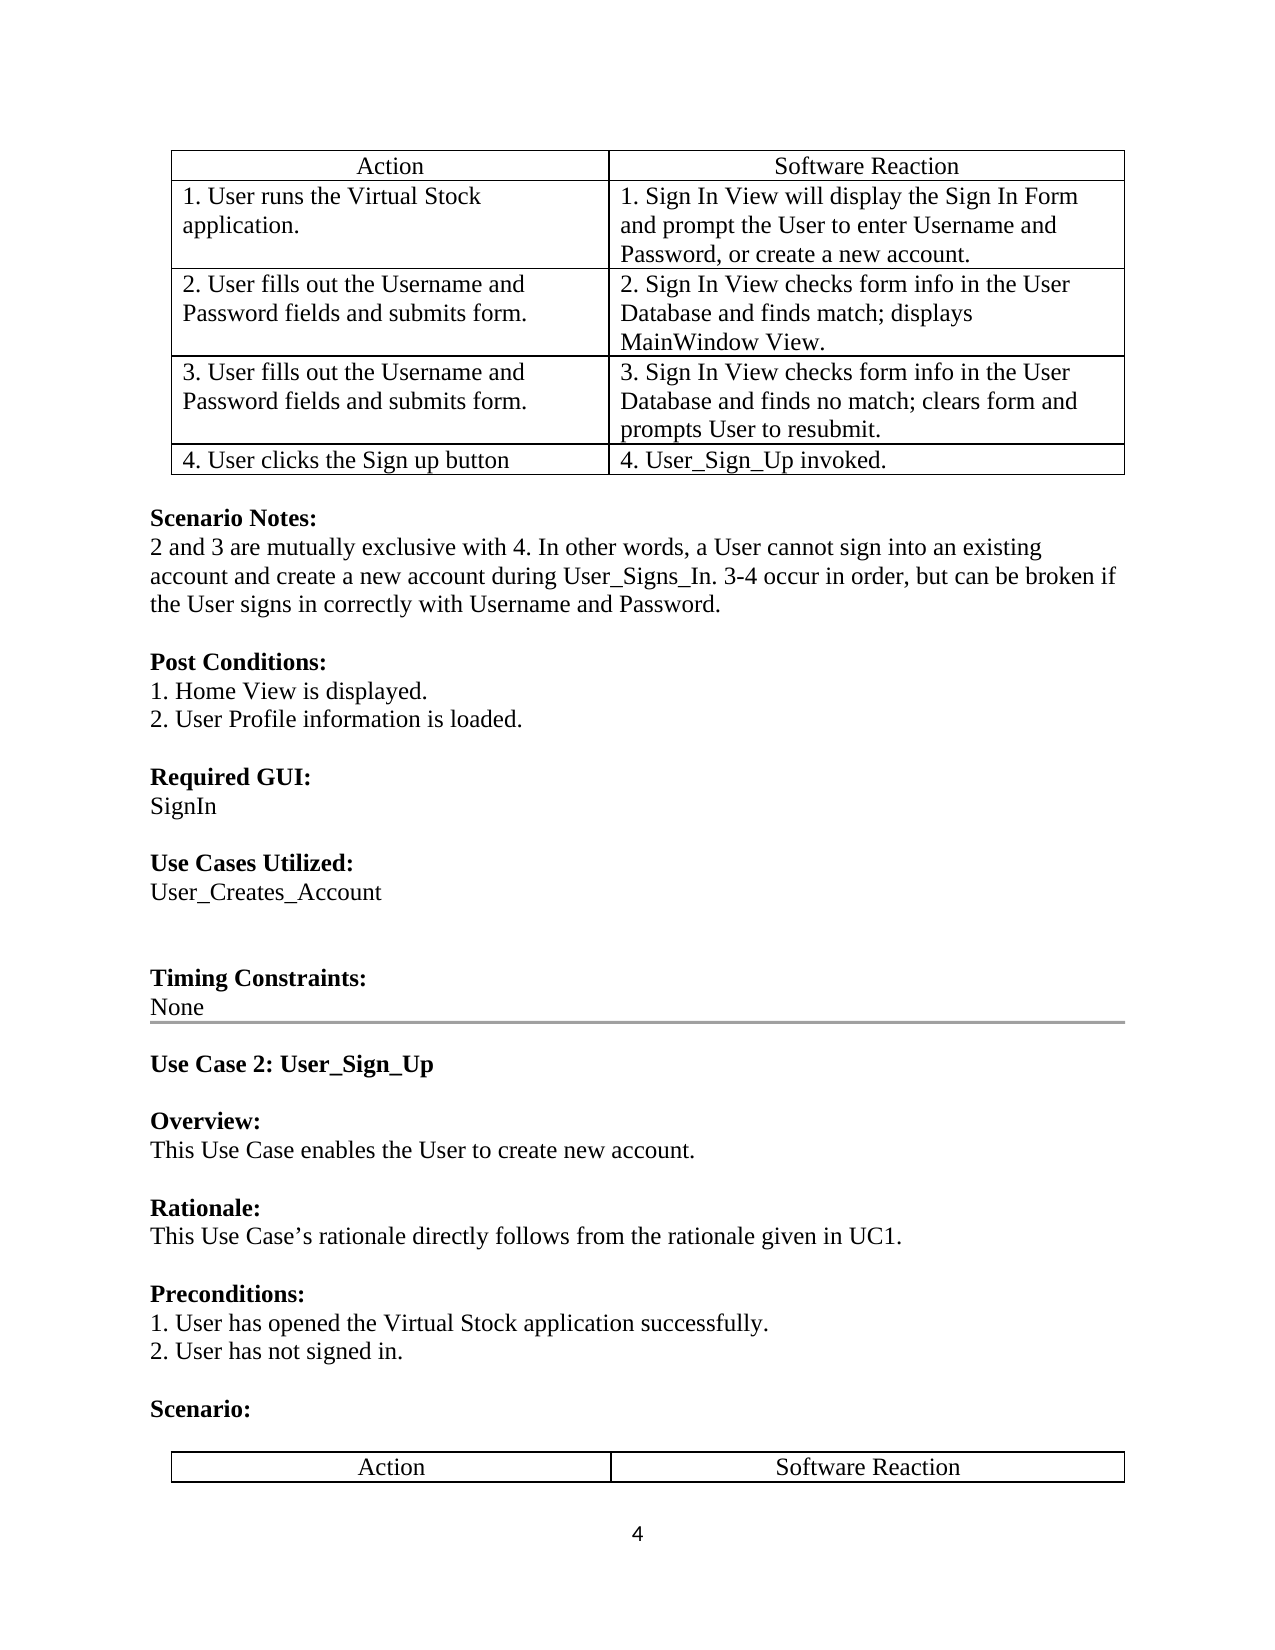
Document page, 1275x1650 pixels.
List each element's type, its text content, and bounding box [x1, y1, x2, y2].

table_cell 2. User fills out the Username and Password fields and submits form. [172, 269, 608, 355]
table_cell 1. Sign In View will display the Sign In Form and prompt the User to enter Username and Password, or create a new account. [610, 181, 1124, 268]
table_cell 4. User_Sign_Up invoked. [610, 445, 1124, 473]
table_header Software Reaction [612, 1453, 1124, 1481]
text This Use Case enables the User to create new account. [150, 1135, 1125, 1164]
table_header Action [172, 151, 608, 180]
text 2. User has not signed in. [150, 1336, 1125, 1365]
text This Use Case’s rationale directly follows from the rationale given in UC1. [150, 1221, 1125, 1250]
table_cell 2. Sign In View checks form info in the User Database and finds match; displays MainWindow View. [610, 269, 1124, 355]
text User_Creates_Account [150, 877, 1125, 906]
text Use Case 2: User_Sign_Up [150, 1049, 1125, 1078]
text Scenario: [150, 1394, 1125, 1423]
table_cell 1. User runs the Virtual Stock application. [172, 181, 608, 268]
text 2 and 3 are mutually exclusive with 4. In other words, a User cannot sign into an existing account and create a new account during User_Signs_In. 3-4 occur in order, but can be broken if the User signs in correctly with Username and Password. [150, 532, 1125, 618]
table_cell 4. User clicks the Sign up button [172, 445, 608, 473]
text Post Conditions: [150, 647, 1125, 676]
text None [150, 992, 1125, 1020]
text Rationale: [150, 1193, 1125, 1221]
table_header Software Reaction [610, 151, 1124, 180]
text 1. Home View is displayed. [150, 676, 1125, 704]
text 2. User Profile information is loaded. [150, 704, 1125, 733]
text Overview: [150, 1106, 1125, 1135]
text Scenario Notes: [150, 503, 1125, 532]
table_cell 3. User fills out the Username and Password fields and submits form. [172, 357, 608, 443]
text Preconditions: [150, 1279, 1125, 1308]
table_header Action [172, 1453, 610, 1481]
text Use Cases Utilized: [150, 848, 1125, 877]
text SignIn [150, 791, 1125, 819]
text 1. User has opened the Virtual Stock application successfully. [150, 1308, 1125, 1336]
text Timing Constraints: [150, 963, 1125, 992]
text Required GUI: [150, 762, 1125, 791]
table_cell 3. Sign In View checks form info in the User Database and finds no match; clears form and prompts User to resubmit. [610, 357, 1124, 443]
